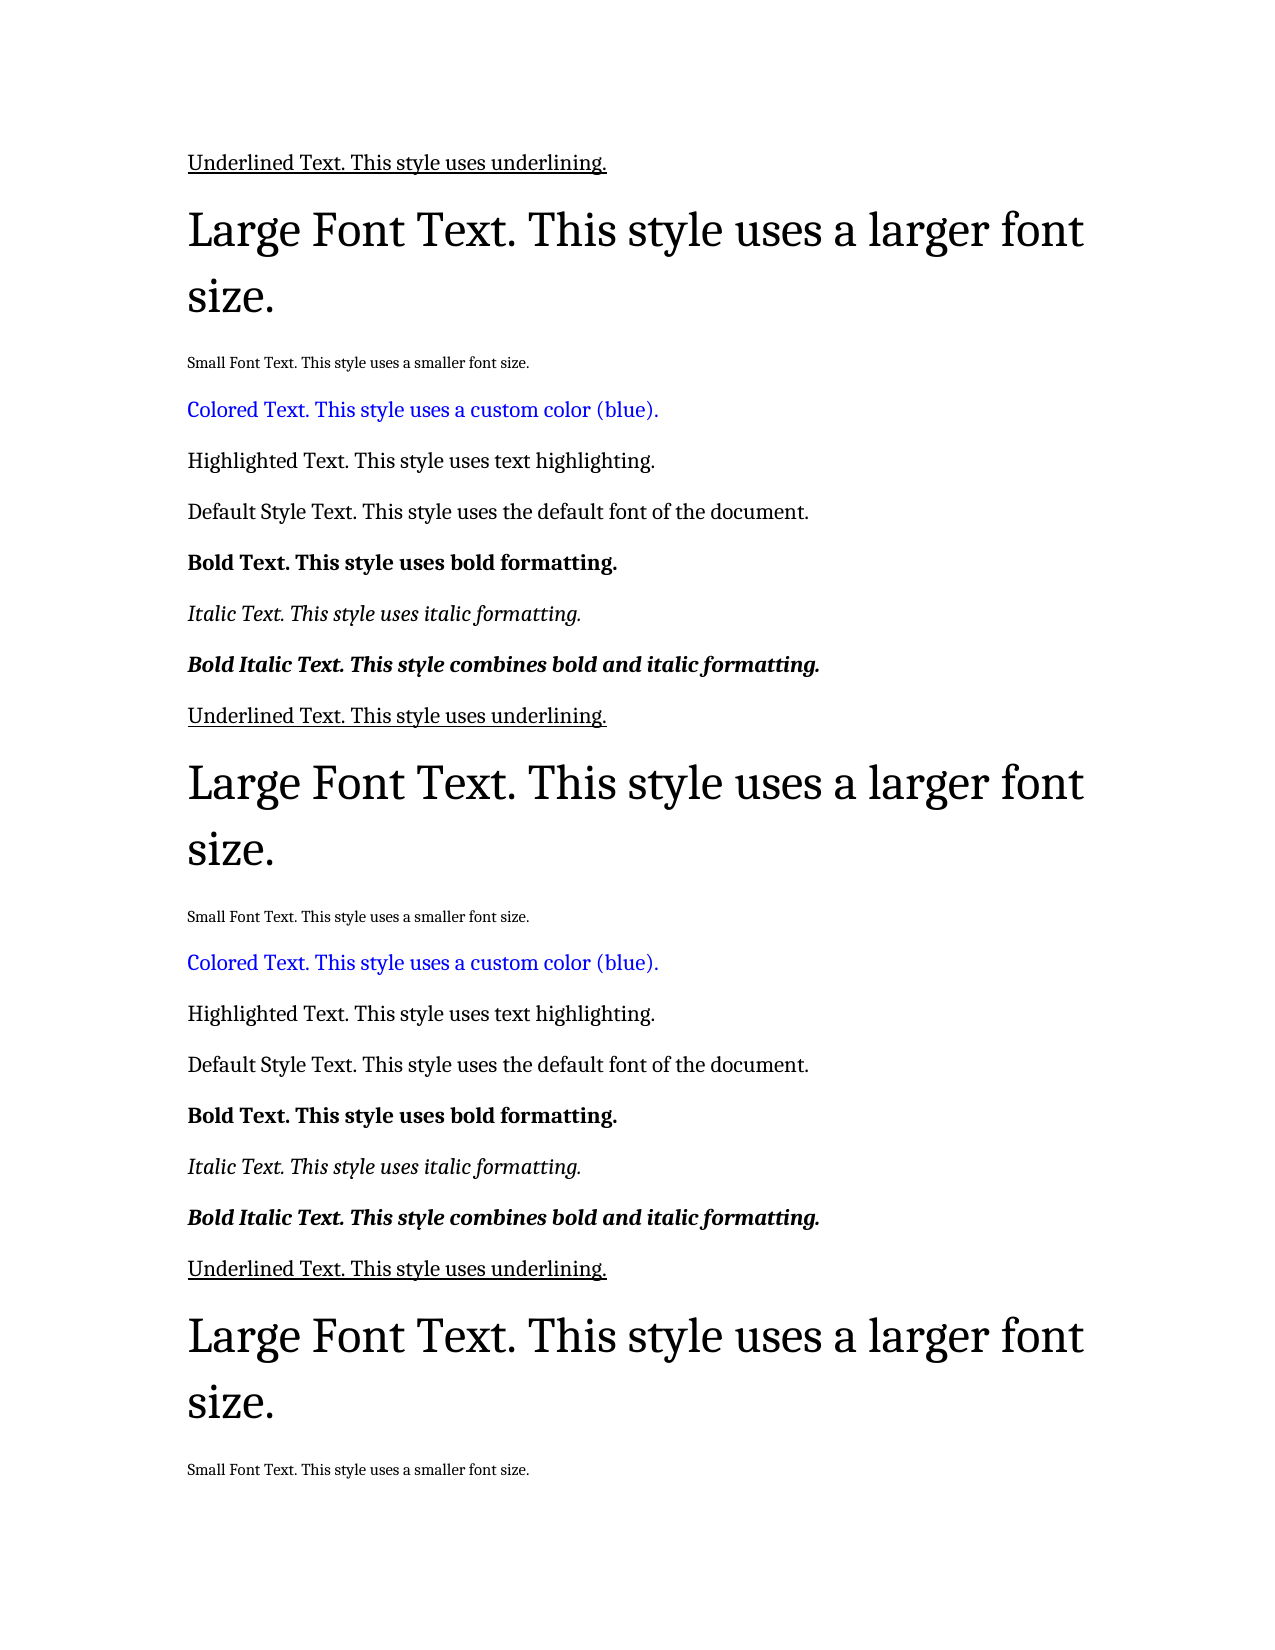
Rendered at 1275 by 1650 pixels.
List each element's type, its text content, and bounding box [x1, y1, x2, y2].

text Small Font Text. This style uses a smaller font size. [187, 1460, 1087, 1479]
text Underlined Text. This style uses underlining. [187, 1256, 1087, 1282]
text Bold Italic Text. This style combines bold and italic formatting. [187, 1205, 1087, 1231]
text Bold Italic Text. This style combines bold and italic formatting. [187, 652, 1087, 678]
text Bold Text. This style uses bold formatting. [187, 1103, 1087, 1129]
text Colored Text. This style uses a custom color (blue). [187, 397, 1087, 423]
text Underlined Text. This style uses underlining. [187, 703, 1087, 729]
text Italic Text. This style uses italic formatting. [187, 601, 1087, 627]
text Small Font Text. This style uses a smaller font size. [187, 907, 1087, 926]
text Highlighted Text. This style uses text highlighting. [187, 448, 1087, 474]
text Italic Text. This style uses italic formatting. [187, 1154, 1087, 1180]
text Large Font Text. This style uses a larger font size. [187, 754, 1087, 878]
text Default Style Text. This style uses the default font of the document. [187, 499, 1087, 525]
text Bold Text. This style uses bold formatting. [187, 550, 1087, 576]
text Colored Text. This style uses a custom color (blue). [187, 950, 1087, 976]
text Default Style Text. This style uses the default font of the document. [187, 1052, 1087, 1078]
text Large Font Text. This style uses a larger font size. [187, 201, 1087, 324]
text Large Font Text. This style uses a larger font size. [187, 1307, 1087, 1431]
text Underlined Text. This style uses underlining. [187, 150, 1087, 176]
text Small Font Text. This style uses a smaller font size. [187, 354, 1087, 373]
text Highlighted Text. This style uses text highlighting. [187, 1001, 1087, 1027]
